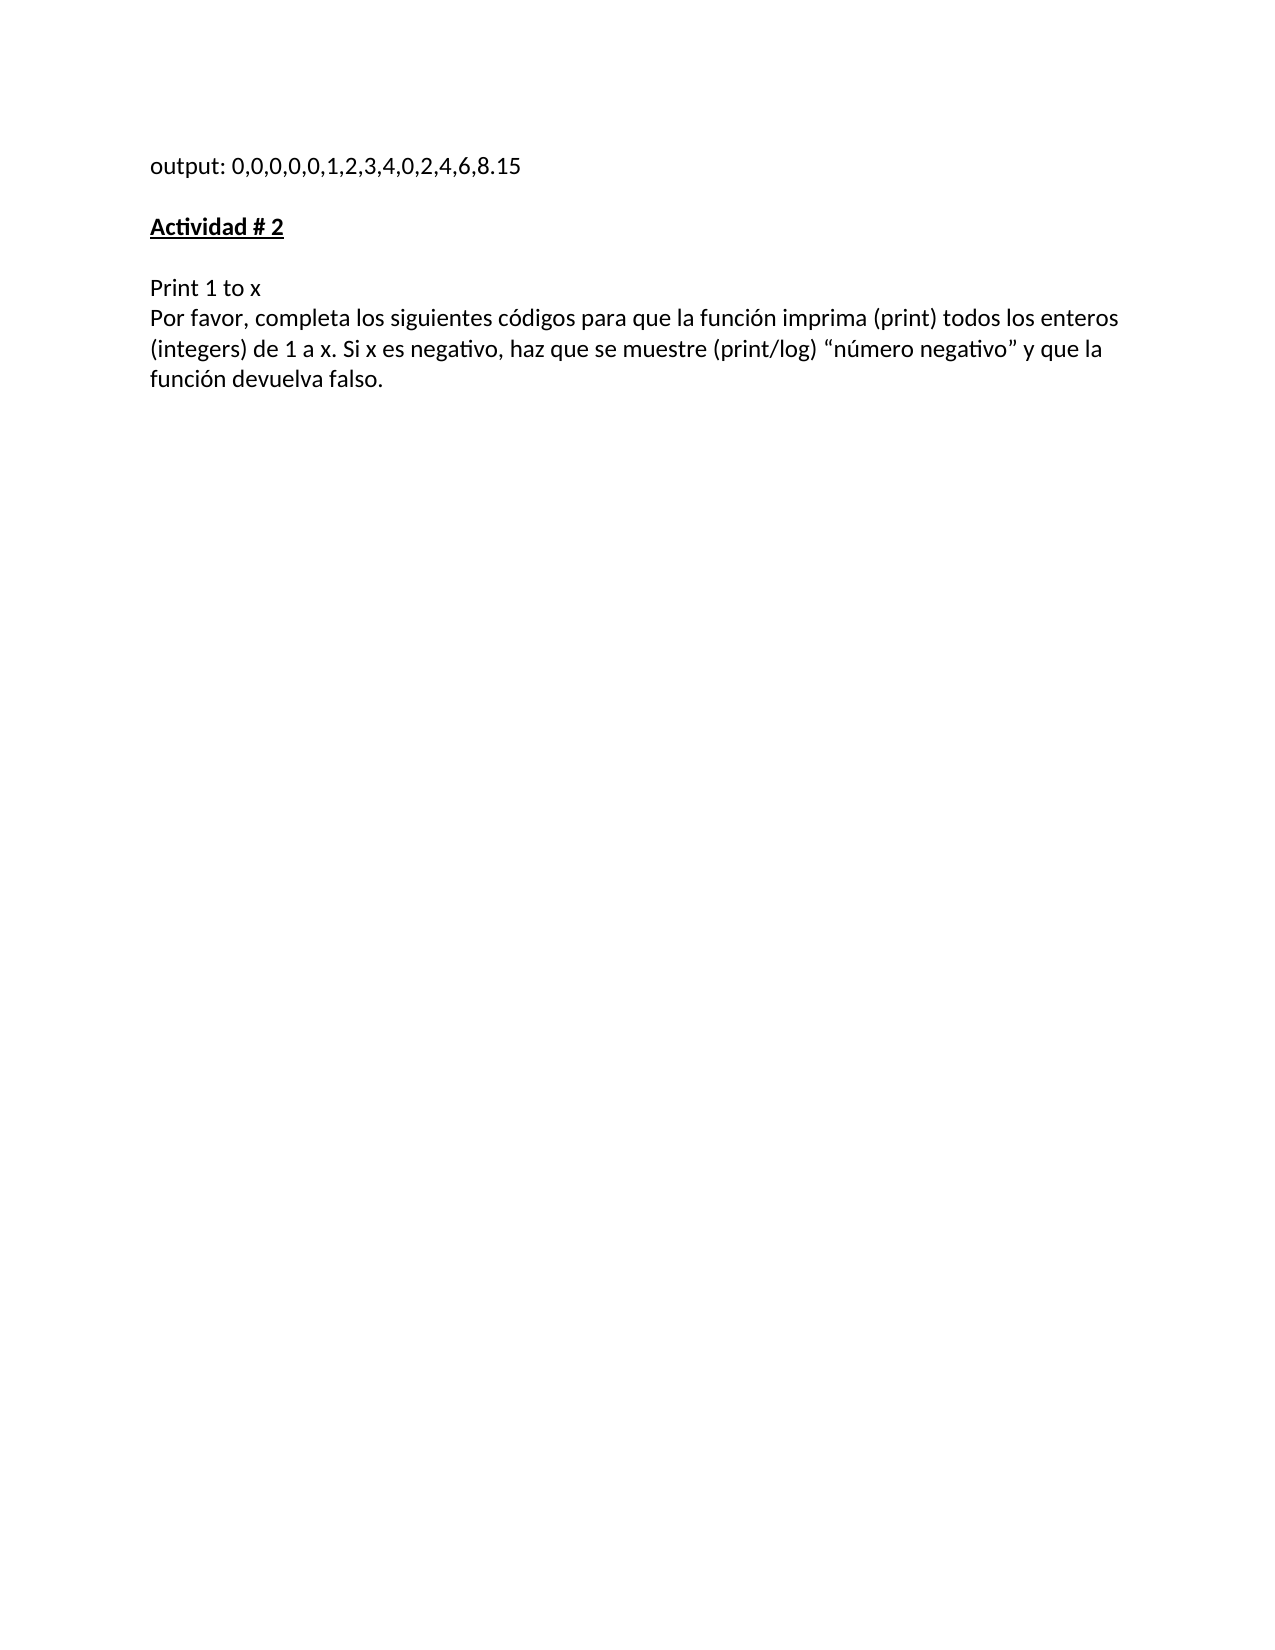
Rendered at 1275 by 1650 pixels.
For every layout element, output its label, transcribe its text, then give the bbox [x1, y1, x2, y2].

text Print 1 to x [150, 272, 1125, 303]
text output: 0,0,0,0,0,1,2,3,4,0,2,4,6,8.15 [150, 150, 1125, 181]
text Por favor, completa los siguientes códigos para que la función imprima (print) todos los enteros (integers) de 1 a x. Si x es negativo, haz que se muestre (print/log) “número negativo” y que la función devuelva falso. [150, 303, 1125, 394]
text Actividad # 2 [150, 211, 1125, 242]
